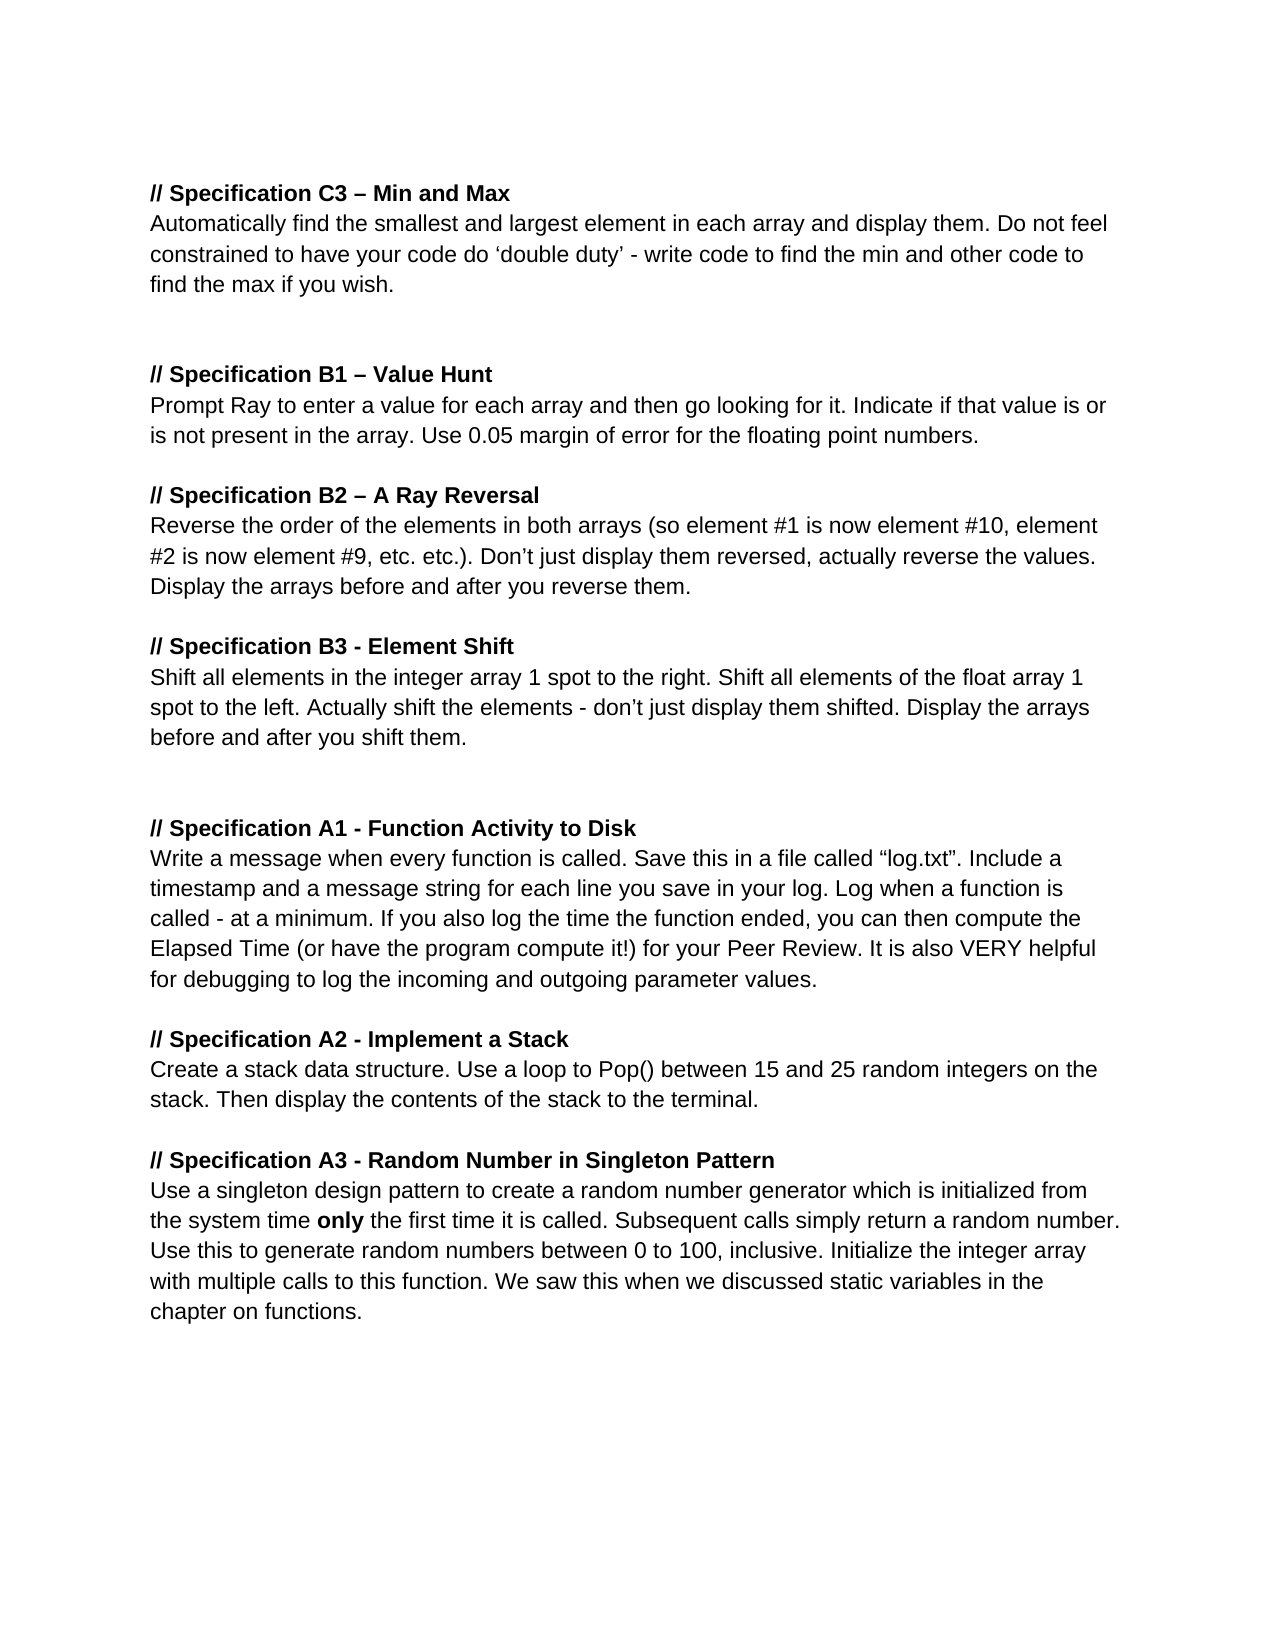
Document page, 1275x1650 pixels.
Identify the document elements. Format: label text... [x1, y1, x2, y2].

text Prompt Ray to enter a value for each array and then go looking for it. Indicate if that value is or is not present in the array. Use 0.05 margin of error for the floating point numbers. [150, 392, 1125, 448]
text Create a stack data structure. Use a loop to Pop() between 15 and 25 random integers on the stack. Then display the contents of the stack to the terminal. [150, 1056, 1125, 1113]
text Shift all elements in the integer array 1 spot to the right. Shift all elements of the float array 1 spot to the left. Actually shift the elements - don’t just display them shifted. Display the arrays before and after you shift them. [150, 663, 1125, 750]
text // Speciﬁcation B3 - Element Shift [150, 633, 1125, 660]
text // Speciﬁcation B1 – Value Hunt [150, 361, 1125, 388]
text // Specification A1 - Function Activity to Disk [150, 814, 1125, 841]
text Reverse the order of the elements in both arrays (so element #1 is now element #10, element #2 is now element #9, etc. etc.). Don’t just display them reversed, actually reverse the values. Display the arrays before and after you reverse them. [150, 512, 1125, 599]
text // Speciﬁcation C3 – Min and Max [150, 180, 1125, 207]
text Automatically find the smallest and largest element in each array and display them. Do not feel constrained to have your code do ‘double duty’ - write code to find the min and other code to find the max if you wish. [150, 210, 1125, 297]
text Write a message when every function is called. Save this in a file called “log.txt”. Include a timestamp and a message string for each line you save in your log. Log when a function is called - at a minimum. If you also log the time the function ended, you can then compute the Elapsed Time (or have the program compute it!) for your Peer Review. It is also VERY helpful for debugging to log the incoming and outgoing parameter values. [150, 845, 1125, 992]
text Use a singleton design pattern to create a random number generator which is initialized from the system time only the first time it is called. Subsequent calls simply return a random number. Use this to generate random numbers between 0 to 100, inclusive. Initialize the integer array with multiple calls to this function. We saw this when we discussed static variables in the chapter on functions. [150, 1177, 1125, 1324]
text // Specification A3 - Random Number in Singleton Pattern [150, 1147, 1125, 1173]
text // Specification A2 - Implement a Stack [150, 1026, 1125, 1052]
text // Speciﬁcation B2 – A Ray Reversal [150, 482, 1125, 509]
